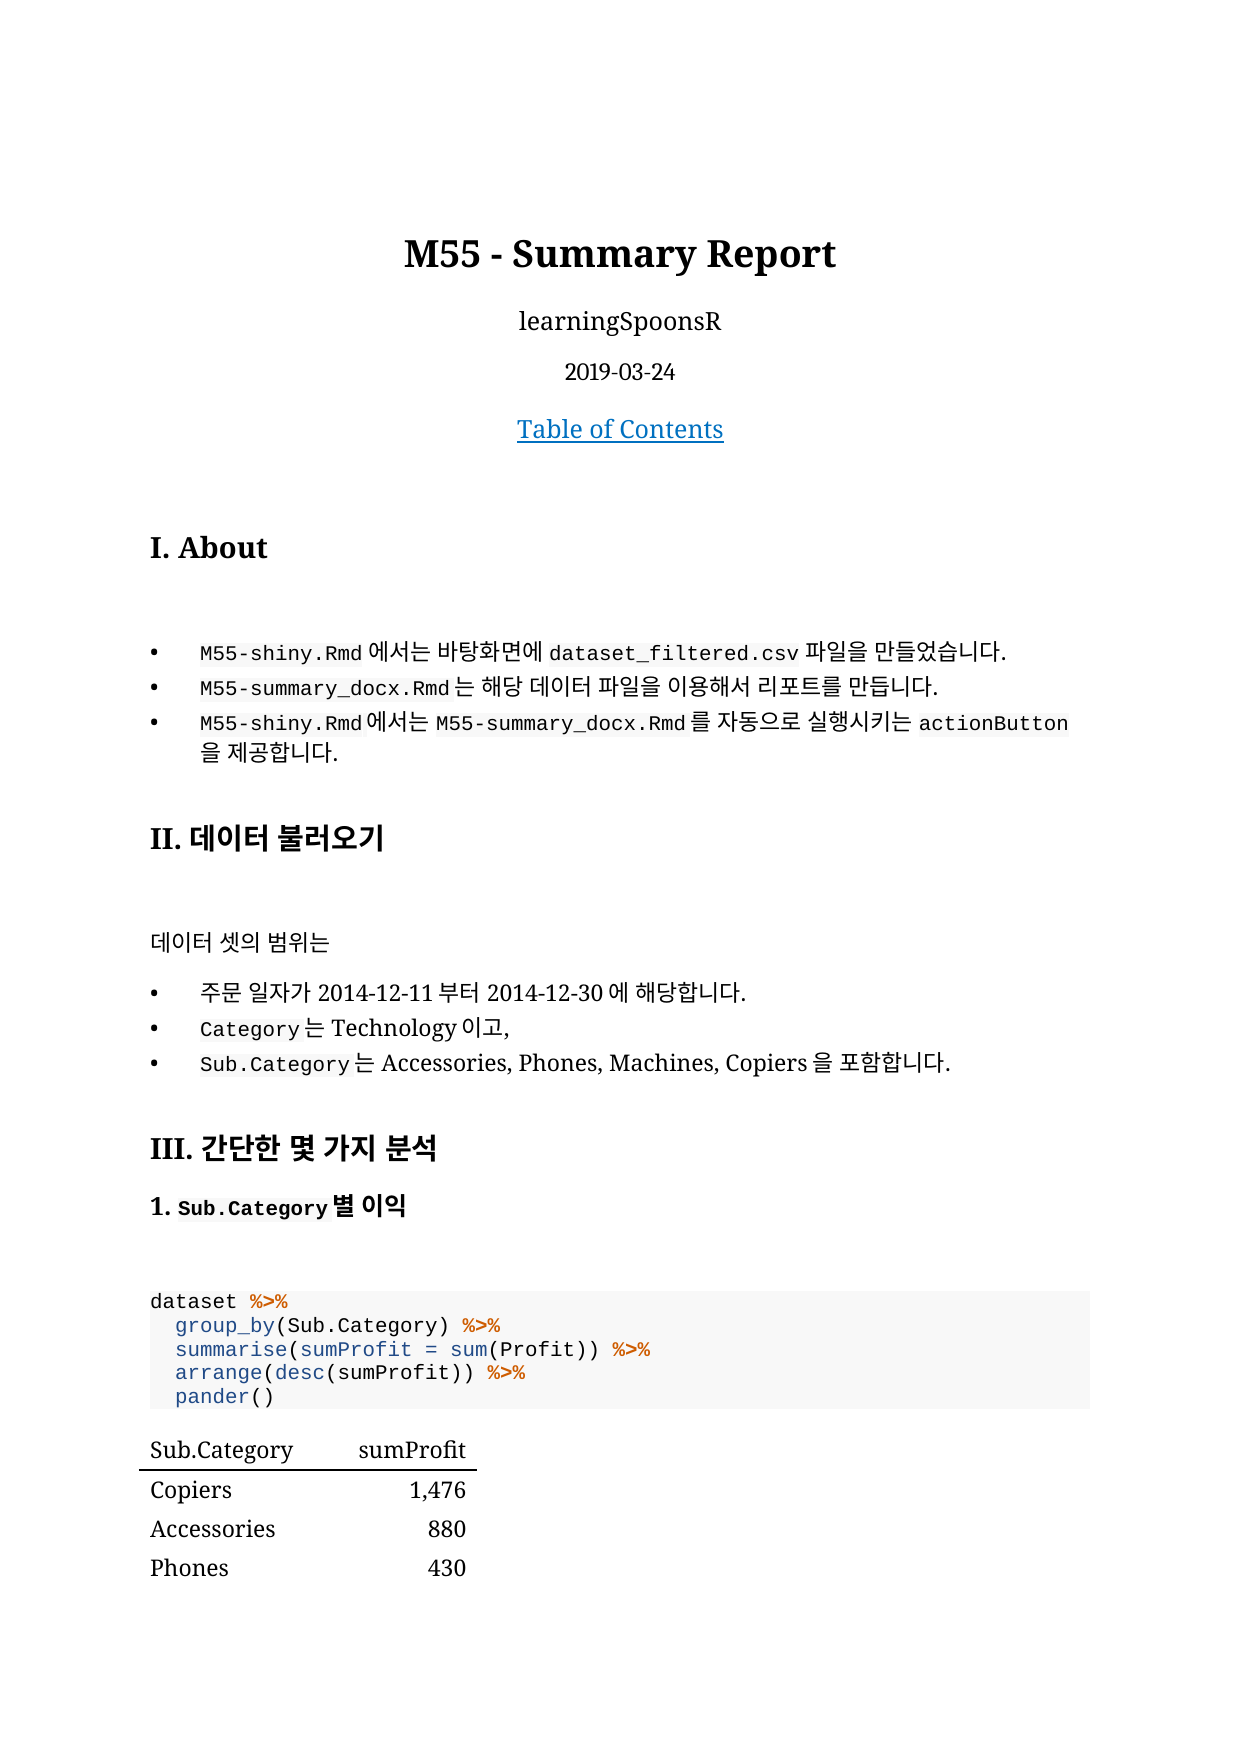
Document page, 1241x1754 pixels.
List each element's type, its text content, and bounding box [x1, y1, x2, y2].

subtitle 1. Sub.Category별 이익 [150, 1188, 1090, 1223]
list M55-summary_docx.Rmd는 해당 데이터 파일을 이용해서 리포트를 만듭니다. [150, 671, 1090, 702]
list M55-shiny.Rmd 에서는 바탕화면에 dataset_filtered.csv 파일을 만들었습니다. [150, 636, 1090, 667]
table_cell 430 [334, 1548, 477, 1587]
list Category는 Technology이고, [150, 1012, 1090, 1043]
subtitle II. 데이터 불러오기 [150, 818, 1090, 858]
text 2019-03-24 [150, 358, 1090, 387]
list Sub.Category는 Accessories, Phones, Machines, Copiers을 포함합니다. [150, 1047, 1090, 1078]
table_cell Phones [139, 1548, 334, 1587]
table_cell Copiers [139, 1471, 334, 1509]
table_cell Accessories [139, 1510, 334, 1548]
table_header sumProfit [334, 1430, 477, 1469]
title M55 - Summary Report [150, 227, 1090, 278]
text learningSpoonsR [150, 303, 1090, 337]
list M55-shiny.Rmd에서는 M55-summary_docx.Rmd를 자동으로 실행시키는 actionButton을 제공합니다. [150, 706, 1090, 768]
text dataset %>% group_by(Sub.Category) %>% summarise(sumProfit = sum(Profit)) %>% arrange(desc(sumProfit)) %>% pander() [275, 1291, 1090, 1409]
table_cell 880 [334, 1510, 477, 1548]
table_header Sub.Category [139, 1430, 334, 1469]
table_cell 1,476 [334, 1471, 477, 1509]
subtitle III. 간단한 몇 가지 분석 [150, 1128, 1090, 1168]
text 데이터 셋의 범위는 [150, 927, 1090, 958]
subtitle I. About [150, 527, 1090, 567]
list 주문 일자가 2014-12-11부터 2014-12-30에 해당합니다. [150, 977, 1090, 1008]
